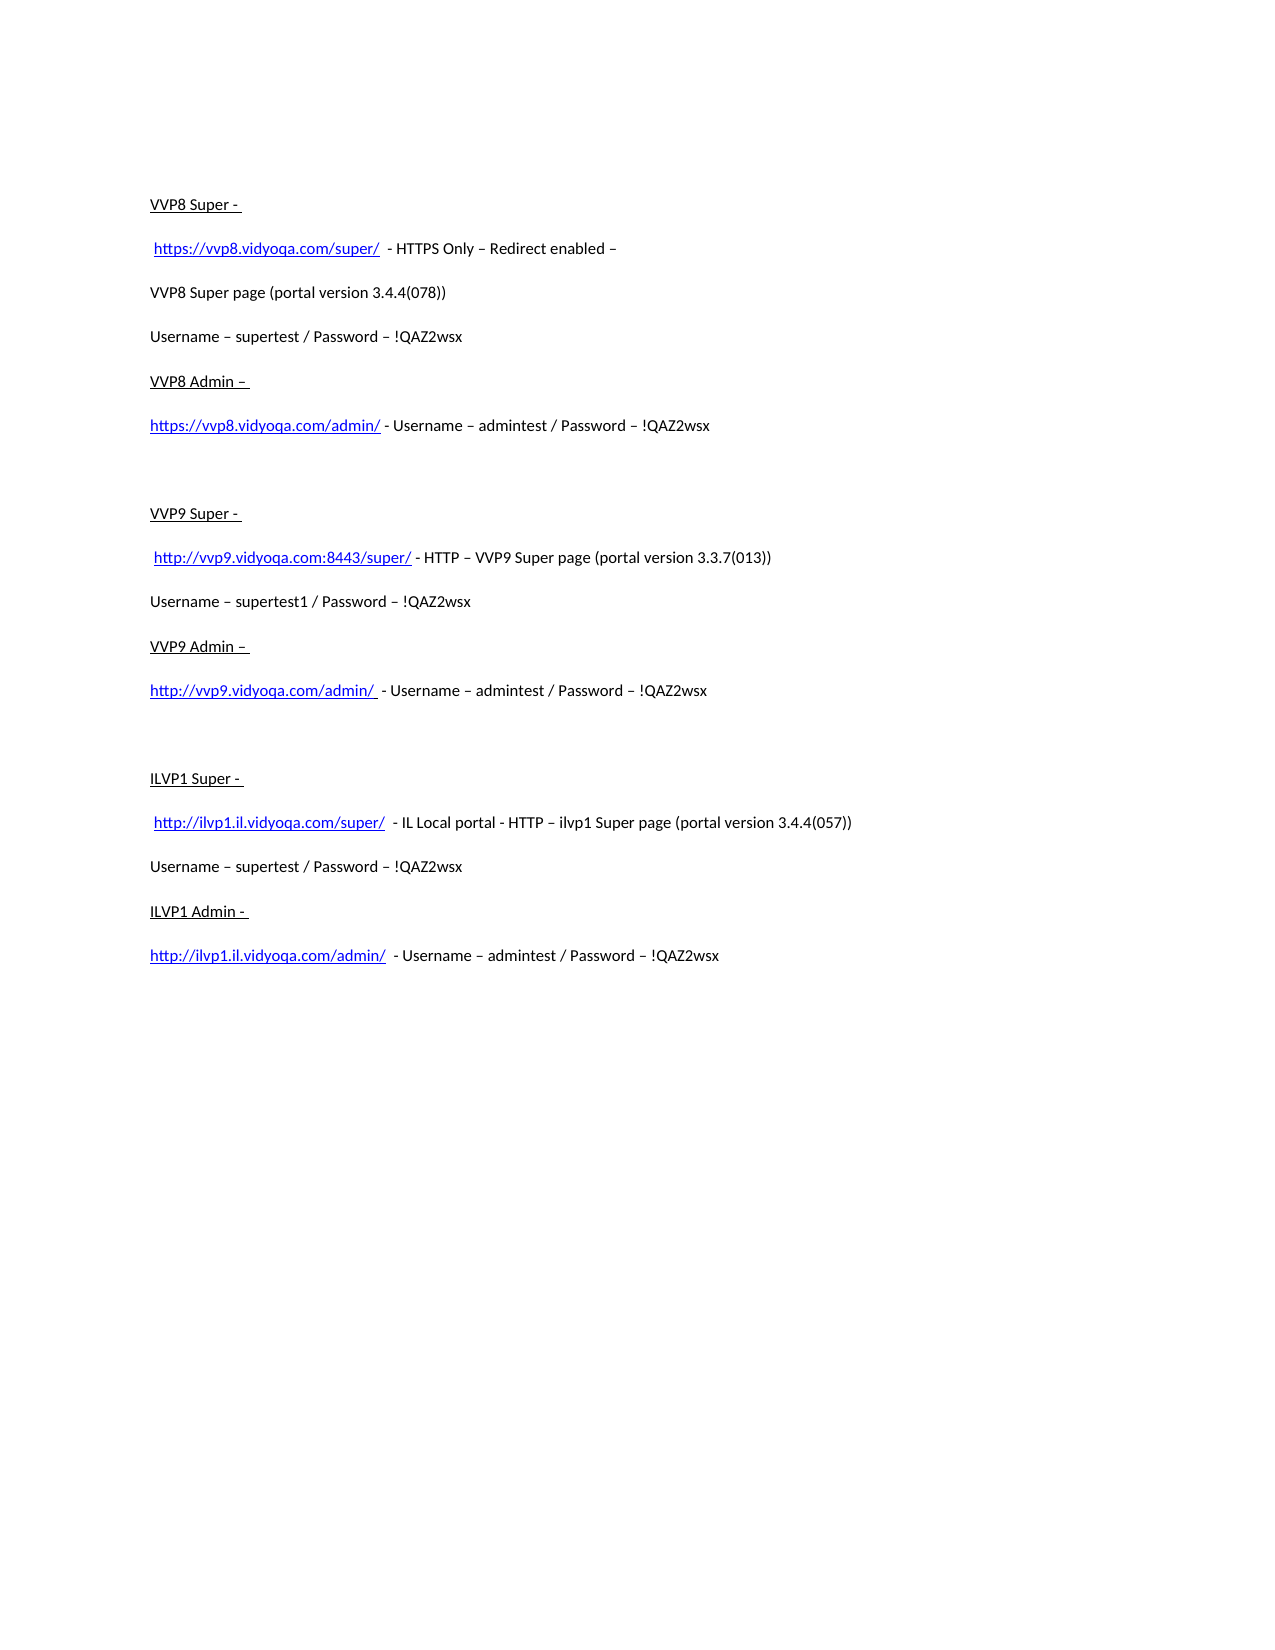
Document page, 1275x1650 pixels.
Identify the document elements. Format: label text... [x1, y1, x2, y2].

text https://vvp8.vidyoqa.com/super/ - HTTPS Only – Redirect enabled – [150, 238, 1125, 259]
text http://ilvp1.il.vidyoqa.com/super/ - IL Local portal - HTTP – ilvp1 Super page (portal version 3.4.4(057)) [150, 812, 1125, 833]
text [150, 327, 1125, 347]
text http://vvp9.vidyoqa.com:8443/super/ - HTTP – VVP9 Super page (portal version 3.3.7(013)) [150, 547, 1125, 568]
text VVP8 Super - [150, 194, 1125, 214]
text Username – supertest / Password – !QAZ2wsx [150, 857, 1125, 877]
text http://ilvp1.il.vidyoqa.com/admin/ - Username – admintest / Password – !QAZ2wsx [150, 945, 1125, 965]
text ILVP1 Super - [150, 768, 1125, 789]
text ILVP1 Admin - [150, 901, 1125, 921]
text VVP8 Super page (portal version 3.4.4(078)) [150, 282, 1125, 303]
text Username – supertest1 / Password – !QAZ2wsx [150, 592, 1125, 612]
text http://vvp9.vidyoqa.com/admin/ - Username – admintest / Password – !QAZ2wsx [150, 680, 1125, 700]
text VVP8 Admin – [150, 371, 1125, 391]
text VVP9 Super - [150, 503, 1125, 524]
text https://vvp8.vidyoqa.com/admin/ - Username – admintest / Password – !QAZ2wsx [150, 415, 1125, 435]
text VVP9 Admin – [150, 636, 1125, 656]
